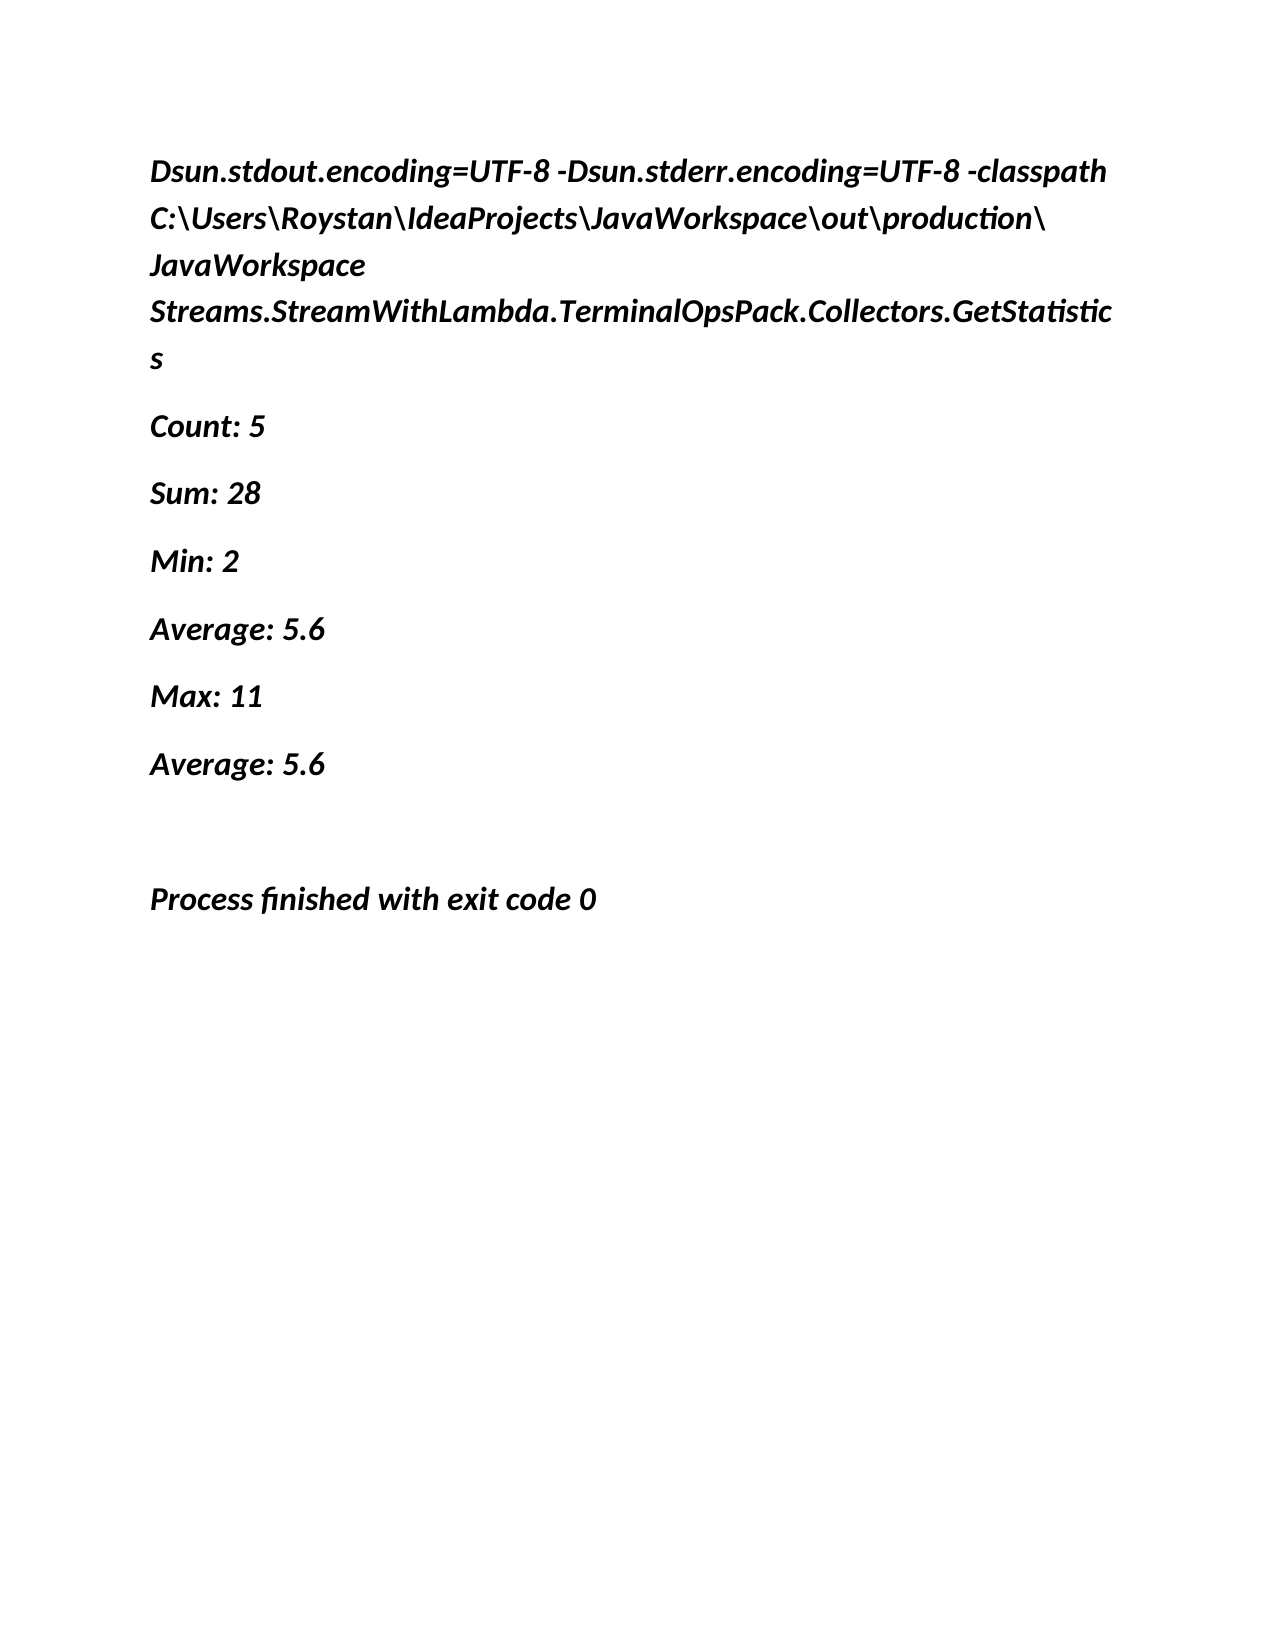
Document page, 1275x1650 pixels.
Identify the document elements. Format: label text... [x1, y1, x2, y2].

text Process finished with exit code 0 [150, 878, 1125, 919]
text Sum: 28 [150, 472, 1125, 513]
text Max: 11 [150, 675, 1125, 716]
text Min: 2 [150, 540, 1125, 581]
text Count: 5 [150, 405, 1125, 445]
text Average: 5.6 [150, 607, 1125, 648]
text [150, 150, 1125, 378]
text Average: 5.6 [150, 743, 1125, 783]
